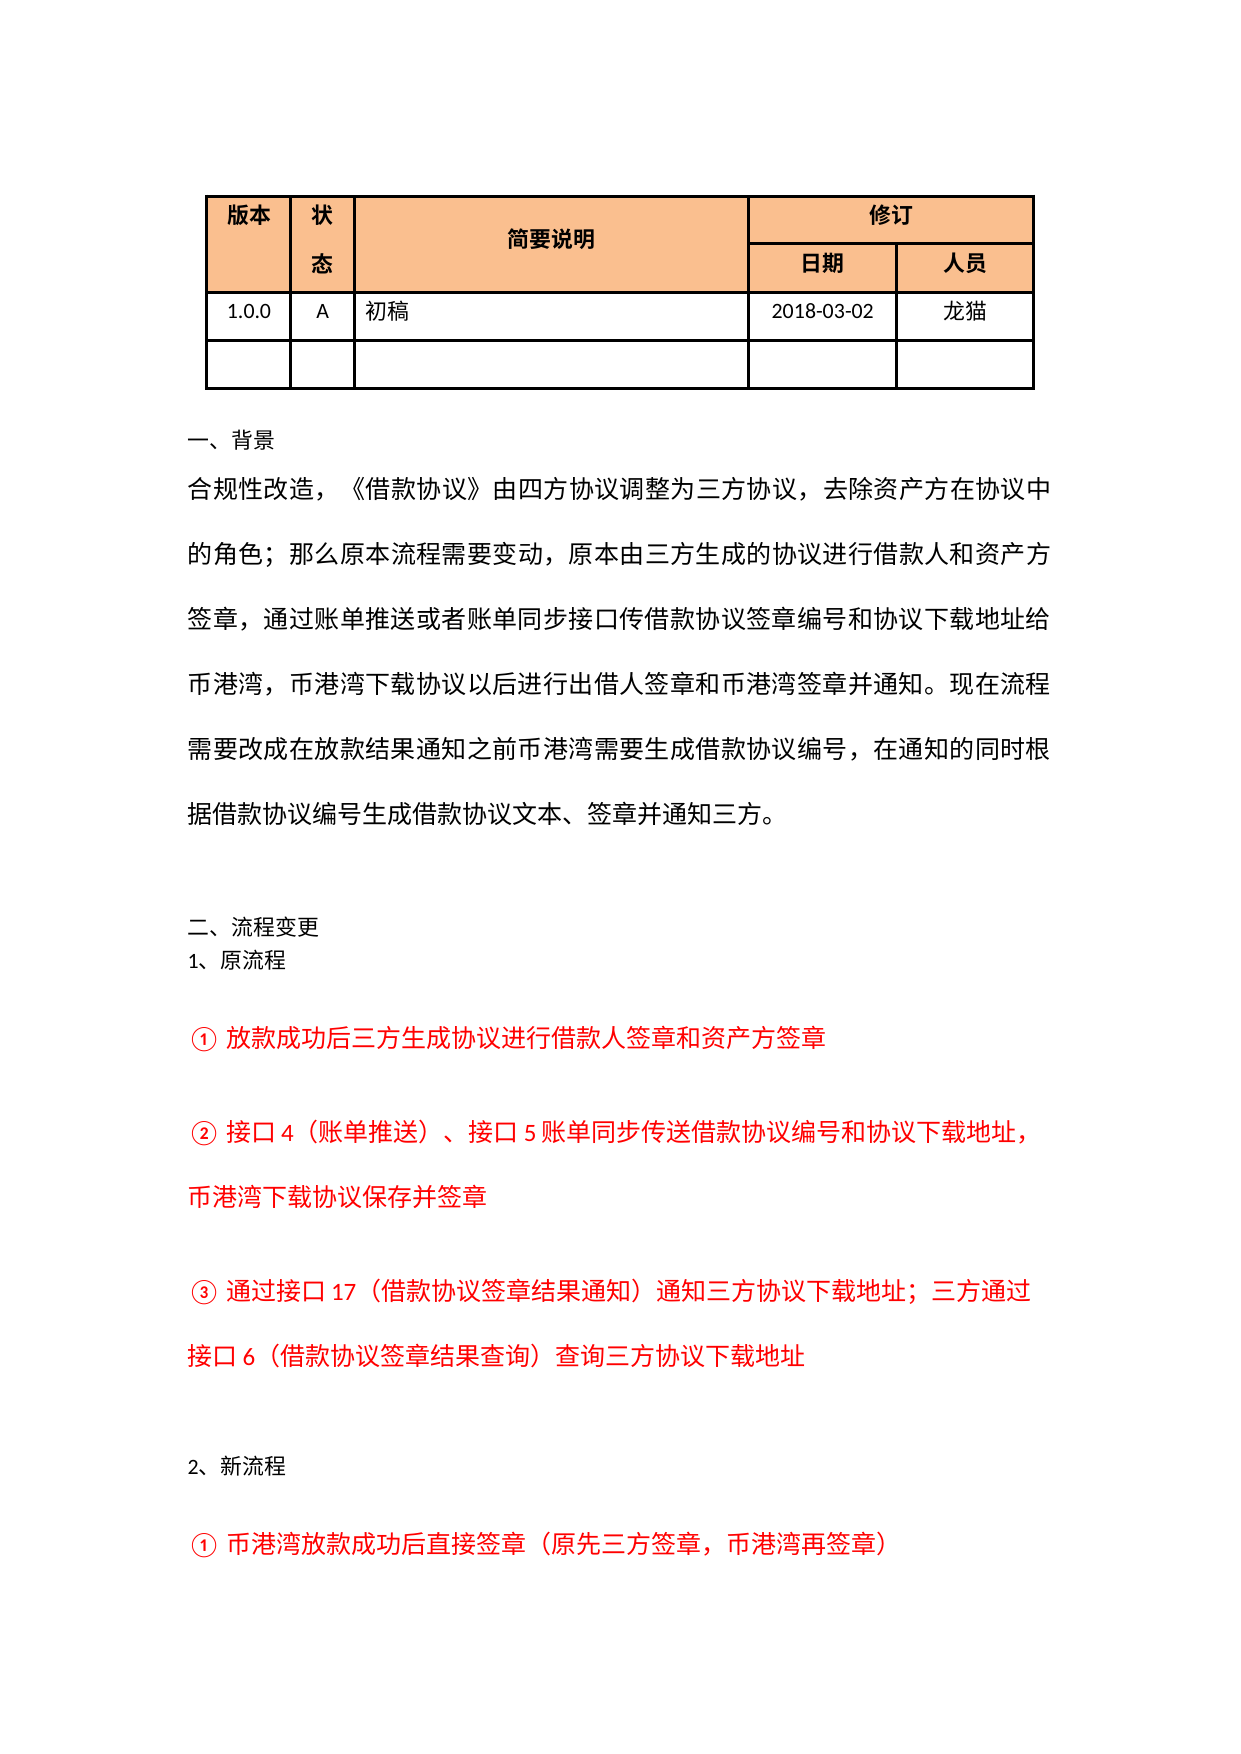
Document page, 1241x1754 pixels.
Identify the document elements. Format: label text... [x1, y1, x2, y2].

text ①放款成功后三方生成协议进行借款人签章和资产方签章 [187, 1004, 1053, 1069]
table_cell 龙猫 [898, 294, 1032, 338]
list 新流程 [187, 1449, 1053, 1481]
table_cell 人员 [898, 245, 1032, 291]
text ③通过接口17（借款协议签章结果通知）通知三方协议下载地址；三方通过接口6（借款协议签章结果查询）查询三方协议下载地址 [187, 1257, 1053, 1387]
text ②接口4（账单推送）、接口5账单同步传送借款协议编号和协议下载地址，币港湾下载协议保存并签章 [187, 1098, 1053, 1228]
table_header 状态 [292, 198, 353, 291]
table_cell [208, 342, 289, 387]
list 原流程 [187, 942, 1053, 975]
list 流程变更 [187, 910, 1053, 942]
table_header 版本 [208, 198, 289, 291]
list 背景 [187, 422, 1053, 455]
table_cell 初稿 [356, 294, 747, 338]
table_cell [292, 342, 353, 387]
text ①币港湾放款成功后直接签章（原先三方签章，币港湾再签章） [187, 1511, 1053, 1576]
list 合规性改造，《借款协议》由四方协议调整为三方协议，去除资产方在协议中的角色；那么原本流程需要变动，原本由三方生成的协议进行借款人和资产方签章，通过账单推送或者账单同步接口传借款协议签章编号和协议下载地址给币港湾，币港湾下载协议以后进行出借人签章和币港湾签章并通知。现在流程需要改成在放款结果通知之前币港湾需要生成借款协议编号，在通知的同时根据借款协议编号生成借款协议文本、签章并通知三方。 [187, 455, 1053, 845]
table_cell A [292, 294, 353, 338]
table_cell [898, 342, 1032, 387]
table_header 修订 [750, 198, 1032, 242]
table_cell 1.0.0 [208, 294, 289, 338]
table_cell [750, 342, 895, 387]
table_cell [356, 342, 747, 387]
table_cell 日期 [750, 245, 895, 291]
table_header 简要说明 [356, 198, 747, 291]
table_cell 2018-03-02 [750, 294, 895, 338]
